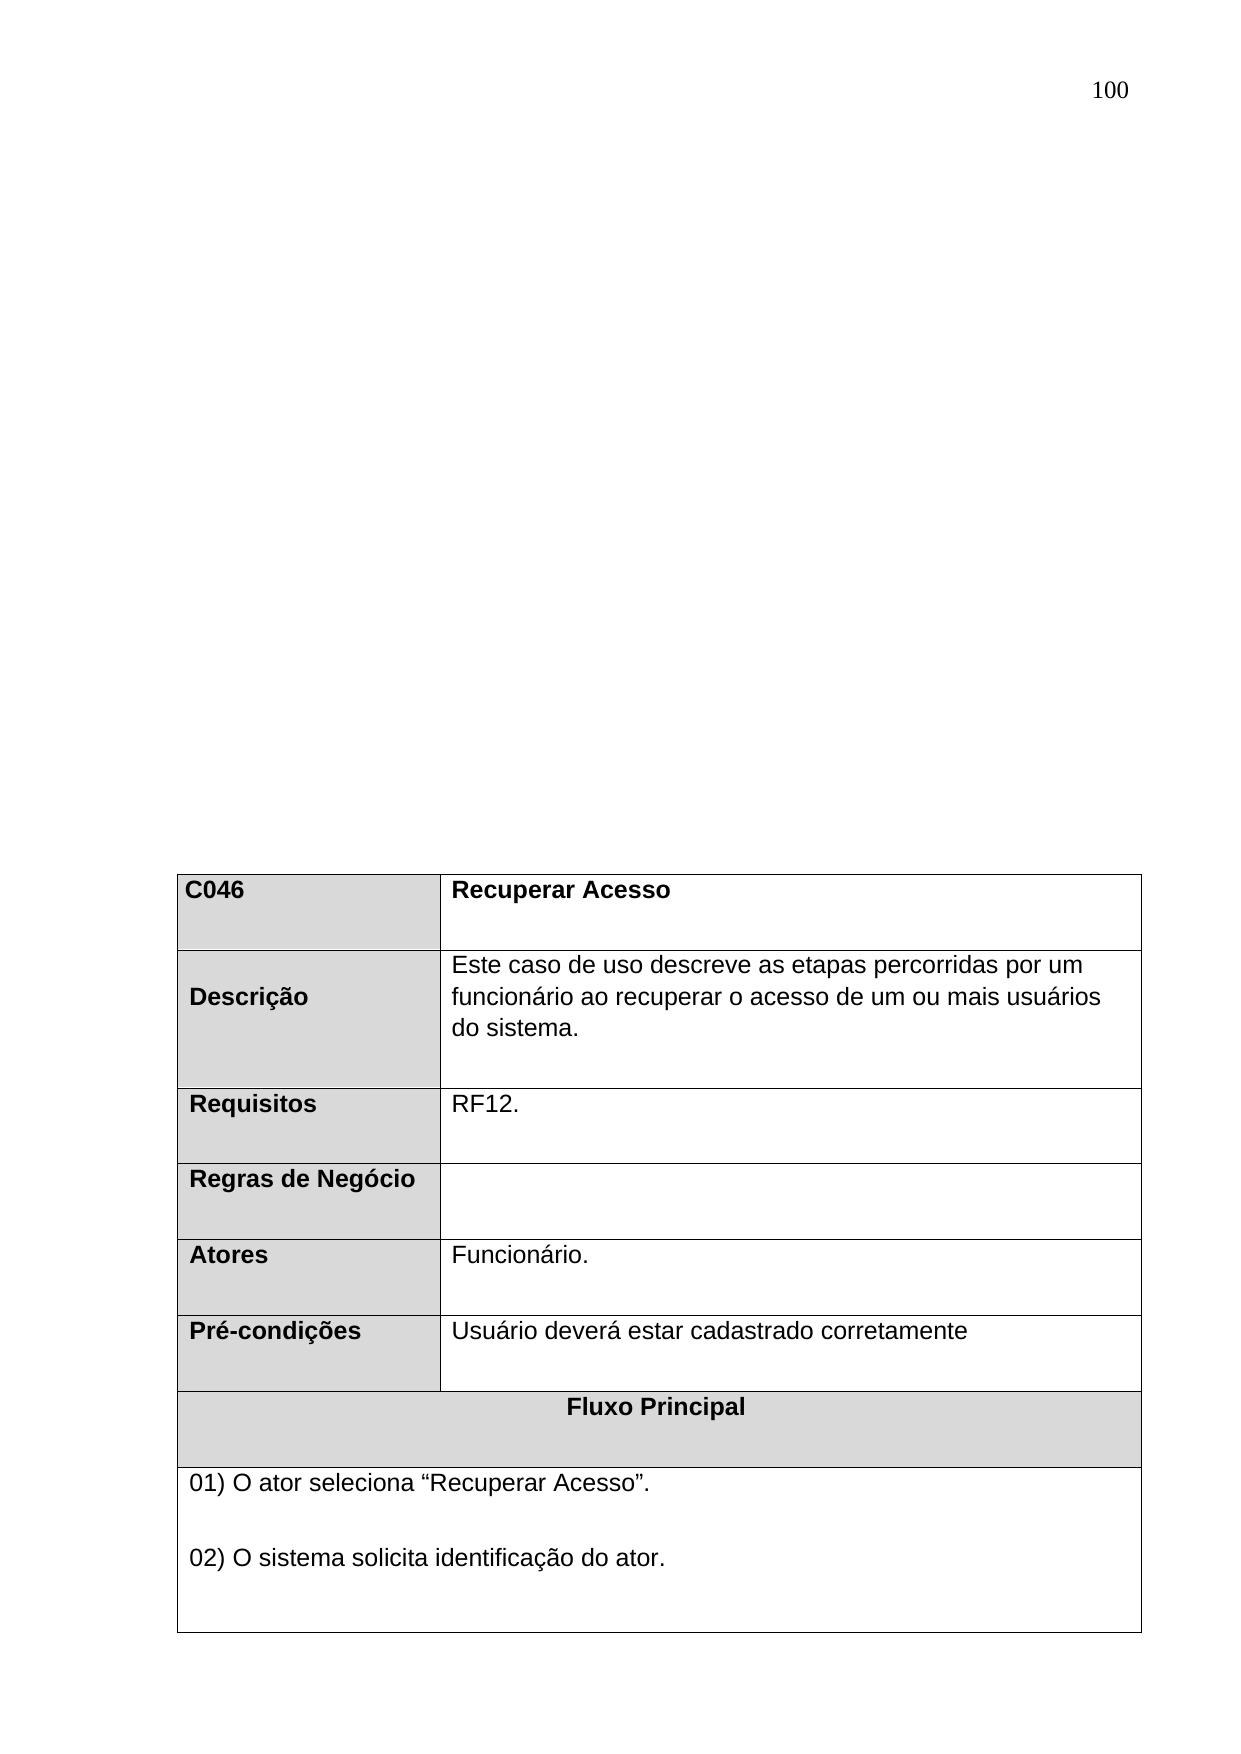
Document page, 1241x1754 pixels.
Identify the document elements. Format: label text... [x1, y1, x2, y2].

table_cell Regras de Negócio [178, 1164, 440, 1239]
table_cell Este caso de uso descreve as etapas percorridas por um funcionário ao recuperar o acesso de um ou mais usuários do sistema. [441, 951, 1141, 1087]
table_cell Descrição [178, 951, 440, 1087]
table_cell Pré-condições [178, 1316, 440, 1391]
table_cell [441, 1164, 1141, 1239]
table_header Recuperar Acesso [441, 875, 1141, 949]
table_cell Funcionário. [441, 1240, 1141, 1315]
table_cell Atores [178, 1240, 440, 1315]
table_cell Requisitos [178, 1089, 440, 1163]
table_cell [178, 1468, 1141, 1632]
table_cell RF12. [441, 1089, 1141, 1163]
table_cell Fluxo Principal [178, 1392, 1141, 1467]
table_cell Usuário deverá estar cadastrado corretamente [441, 1316, 1141, 1391]
table_header C046 [178, 875, 440, 949]
